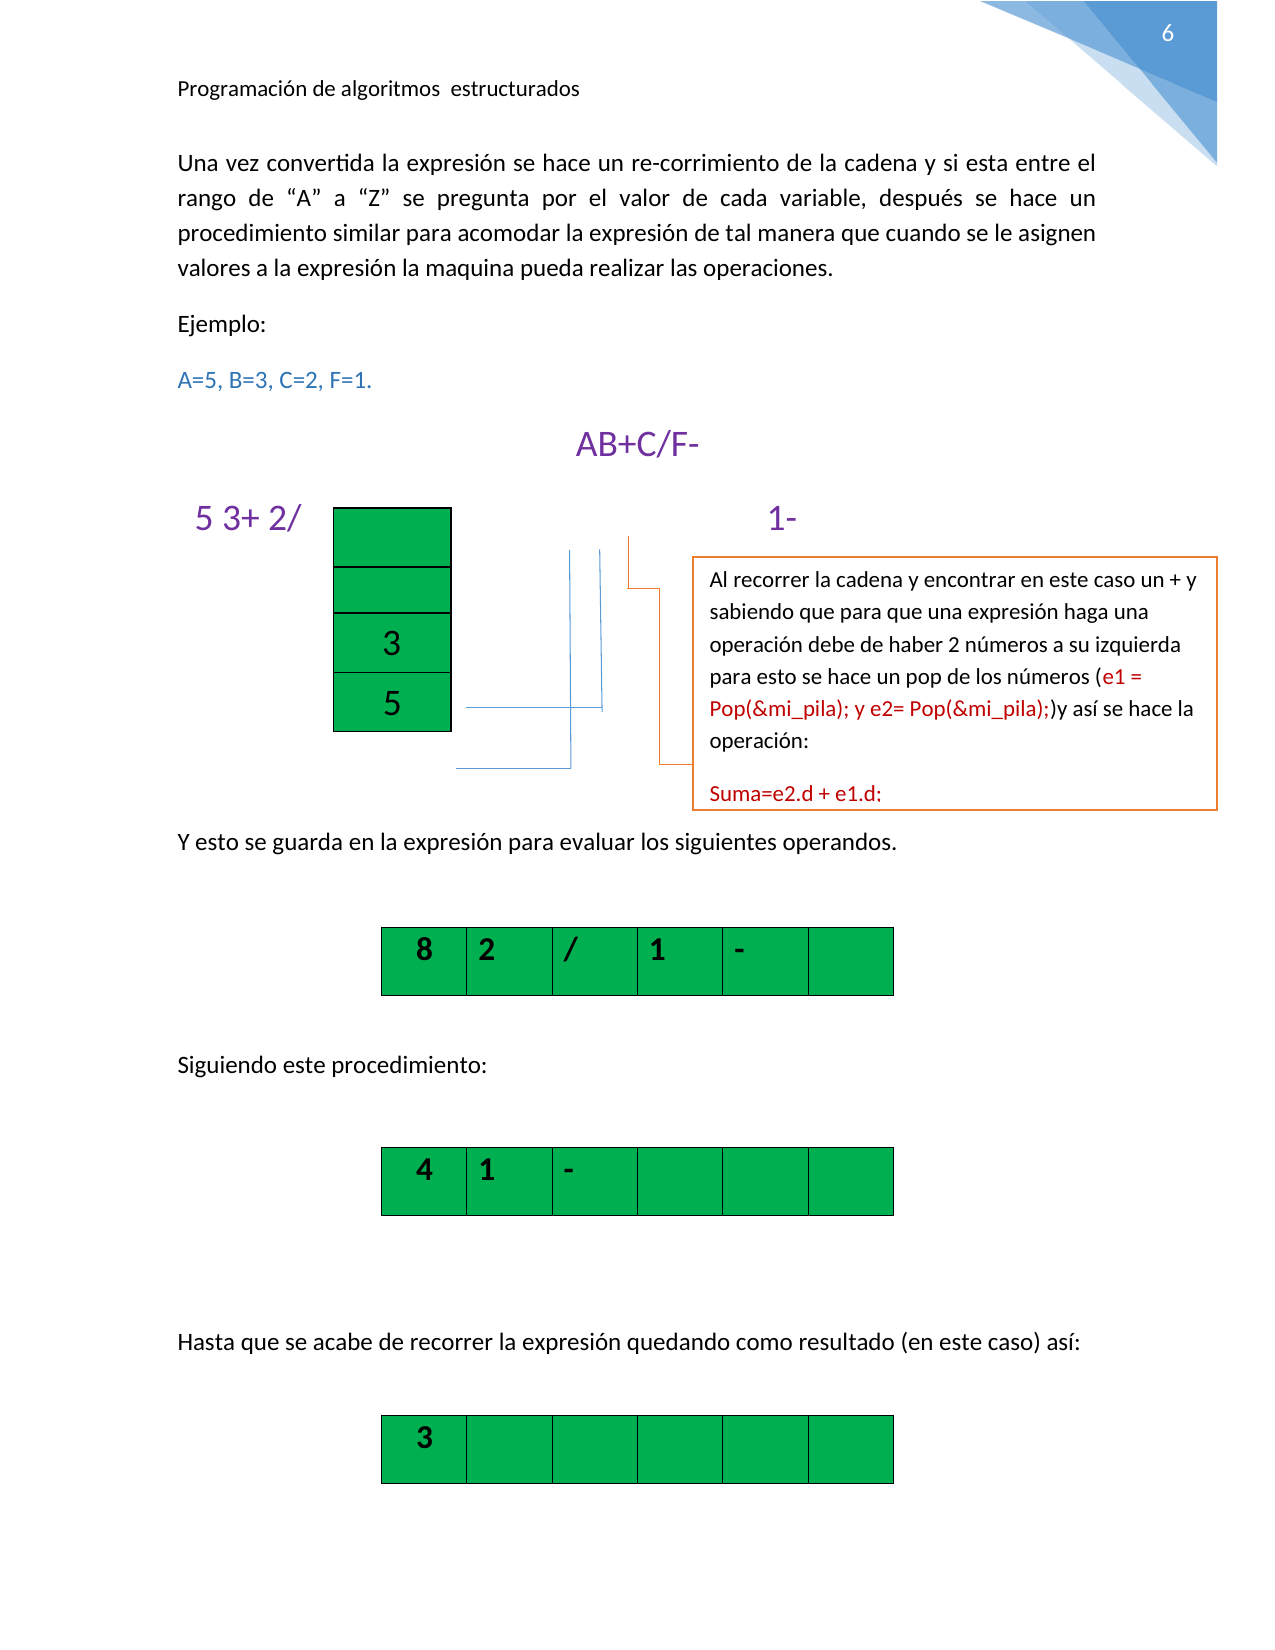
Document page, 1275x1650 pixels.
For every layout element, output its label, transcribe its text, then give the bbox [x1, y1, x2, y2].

table_header [553, 1416, 637, 1483]
table_header 3 [382, 1416, 466, 1483]
text Una vez convertida la expresión se hace un re-corrimiento de la cadena y si esta entre el rango de “A” a “Z” se pregunta por el valor de cada variable, después se hace un procedimiento similar para acomodar la expresión de tal manera que cuando se le asignen valores a la expresión la maquina pueda realizar las operaciones. [177, 148, 1098, 283]
table_header 1 [638, 928, 722, 995]
table_header / [553, 928, 637, 995]
text Y esto se guarda en la expresión para evaluar los siguientes operandos. [177, 826, 1098, 856]
table_header - [553, 1148, 637, 1215]
table_header [467, 1416, 552, 1483]
table_header 2 [467, 928, 552, 995]
table_header [723, 1416, 808, 1483]
table_cell 5 [334, 673, 450, 731]
text A=5, B=3, C=2, F=1. [177, 364, 1098, 395]
table_header 8 [382, 928, 466, 995]
text AB+C/F- [177, 420, 1098, 466]
table_header [723, 1148, 808, 1215]
table_header [809, 928, 893, 995]
table_cell [334, 568, 450, 612]
table_header - [723, 928, 808, 995]
picture [978, 1, 1218, 167]
table_cell 3 [334, 614, 450, 671]
text Siguiendo este procedimiento: [177, 1049, 1098, 1080]
table_header 1 [467, 1148, 552, 1215]
table_header 4 [382, 1148, 466, 1215]
text Hasta que se acabe de recorrer la expresión quedando como resultado (en este caso) así: [177, 1326, 1098, 1356]
text 5 3+ 2/ 1- [177, 494, 1098, 539]
table_header [638, 1148, 722, 1215]
text Ejemplo: [177, 308, 1098, 339]
table_header [638, 1416, 722, 1483]
table_header [334, 509, 450, 566]
table_header [809, 1148, 893, 1215]
table_header [809, 1416, 893, 1483]
